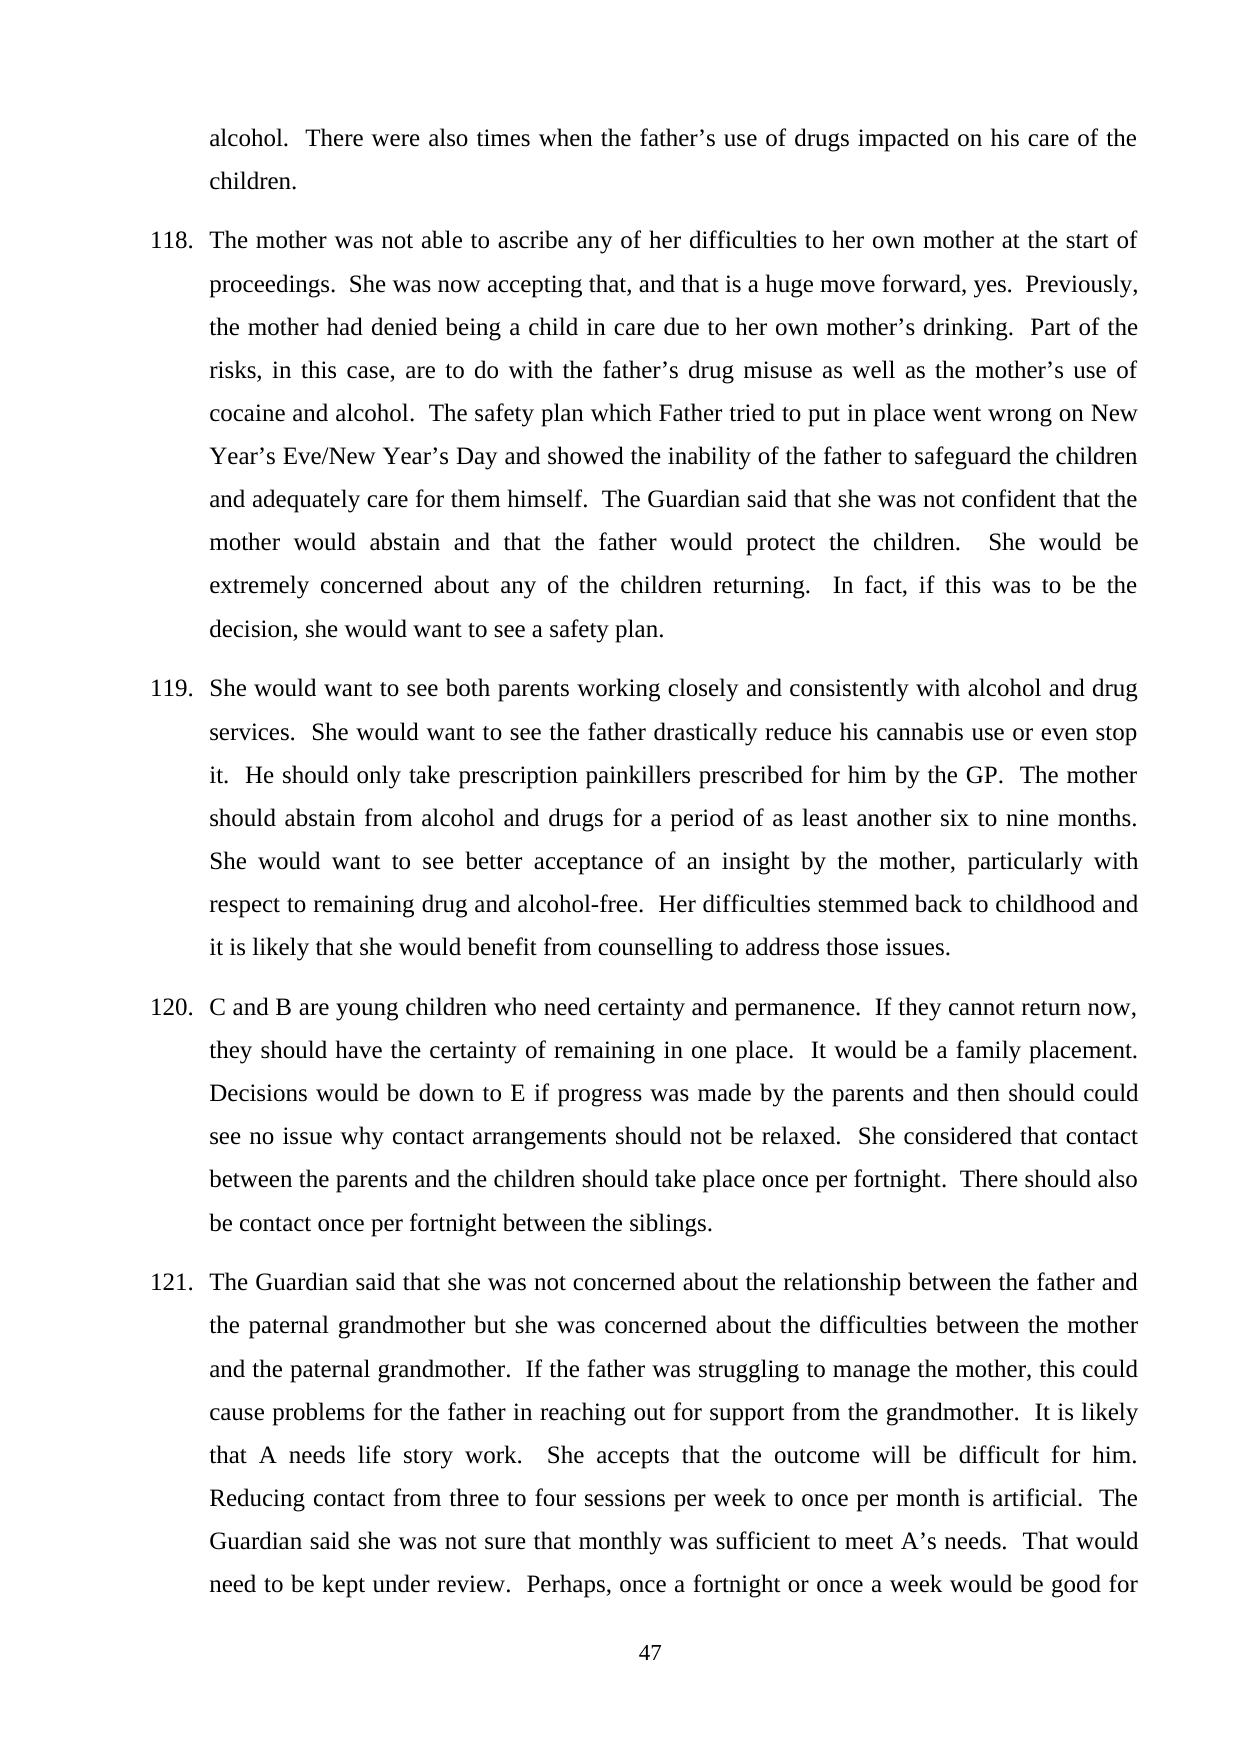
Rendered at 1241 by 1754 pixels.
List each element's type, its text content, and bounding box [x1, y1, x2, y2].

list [150, 123, 1139, 194]
list She would want to see both parents working closely and consistently with alcohol and drug services. She would want to see the father drastically reduce his cannabis use or even stop it. He should only take prescription painkillers prescribed for him by the GP. The mother should abstain from alcohol and drugs for a period of as least another six to nine months. She would want to see better acceptance of an insight by the mother, particularly with respect to remaining drug and alcohol-free. Her difficulties stemmed back to childhood and it is likely that she would benefit from counselling to address those issues. [150, 673, 1139, 961]
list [150, 1267, 1139, 1598]
list C and B are young children who need certainty and permanence. If they cannot return now, they should have the certainty of remaining in one place. It would be a family placement. Decisions would be down to E if progress was made by the parents and then should could see no issue why contact arrangements should not be relaxed. She considered that contact between the parents and the children should take place once per fortnight. There should also be contact once per fortnight between the siblings. [150, 992, 1139, 1236]
list The mother was not able to ascribe any of her difficulties to her own mother at the start of proceedings. She was now accepting that, and that is a huge move forward, yes. Previously, the mother had denied being a child in care due to her own mother’s drinking. Part of the risks, in this case, are to do with the father’s drug misuse as well as the mother’s use of cocaine and alcohol. The safety plan which Father tried to put in place went wrong on New Year’s Eve/New Year’s Day and showed the inability of the father to safeguard the children and adequately care for them himself. The Guardian said that she was not confident that the mother would abstain and that the father would protect the children. She would be extremely concerned about any of the children returning. In fact, if this was to be the decision, she would want to see a safety plan. [150, 226, 1139, 642]
